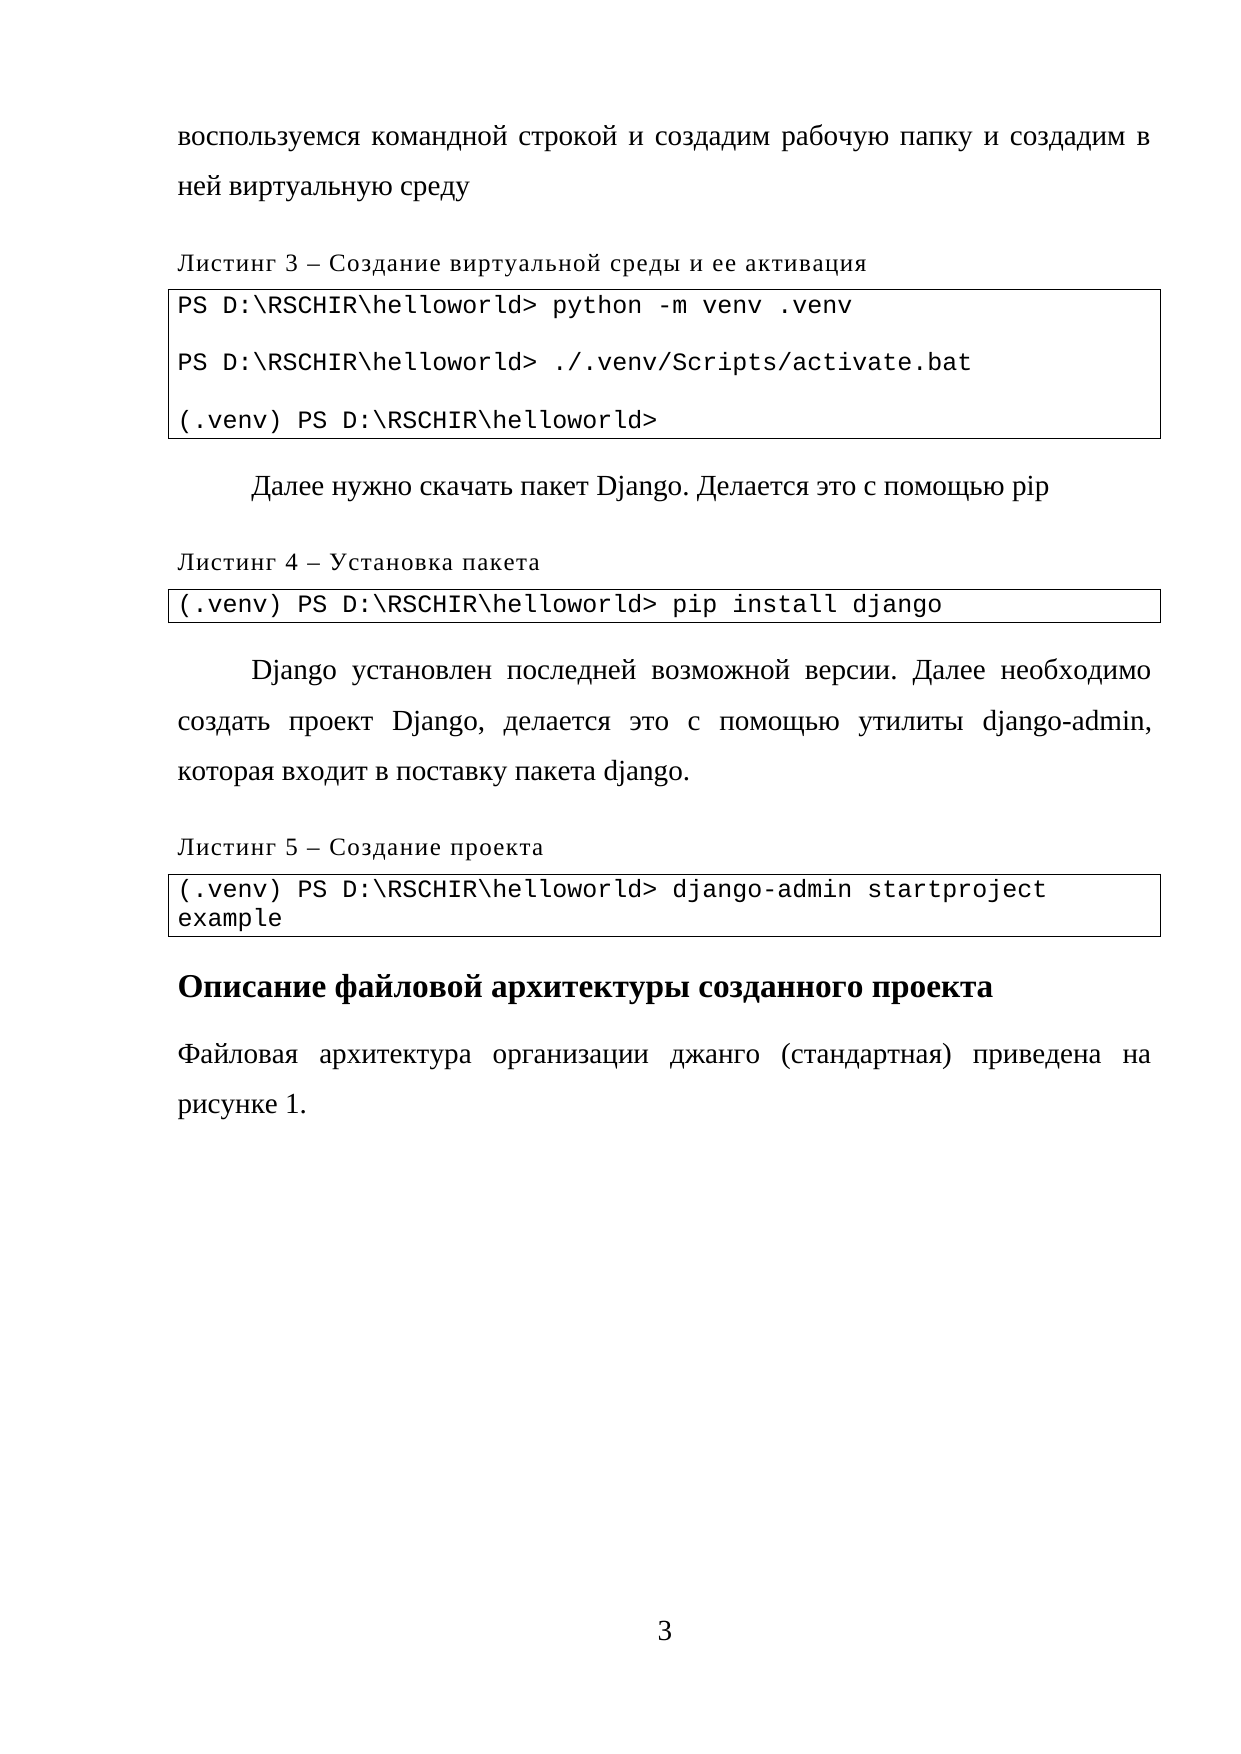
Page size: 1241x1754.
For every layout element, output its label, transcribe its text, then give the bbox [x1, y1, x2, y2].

text (.venv) PS D:\RSCHIR\helloworld> [169, 404, 1160, 438]
text (.venv) PS D:\RSCHIR\helloworld> pip install django [169, 590, 1160, 622]
text (.venv) PS D:\RSCHIR\helloworld> django-admin startproject example [169, 875, 1160, 936]
text Файловая архитектура организации джанго (стандартная) приведена на рисунке 1. [177, 1036, 1152, 1120]
text PS D:\RSCHIR\helloworld> python -m venv .venv [169, 290, 1160, 321]
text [177, 118, 1152, 202]
text Django установлен последней возможной версии. Далее необходимо создать проект Django, делается это с помощью утилиты django-admin, которая входит в поставку пакета django. [177, 652, 1152, 787]
text PS D:\RSCHIR\helloworld> ./.venv/Scripts/activate.bat [169, 347, 1160, 378]
subtitle Листинг 4 – Установка пакета [177, 547, 1152, 576]
subtitle Листинг 5 – Создание проекта [177, 832, 1152, 861]
subtitle Описание файловой архитектуры созданного проекта [177, 966, 1152, 1004]
text Далее нужно скачать пакет Django. Делается это с помощью pip [177, 468, 1152, 501]
subtitle Листинг 3 – Создание виртуальной среды и ее активация [177, 248, 1152, 277]
